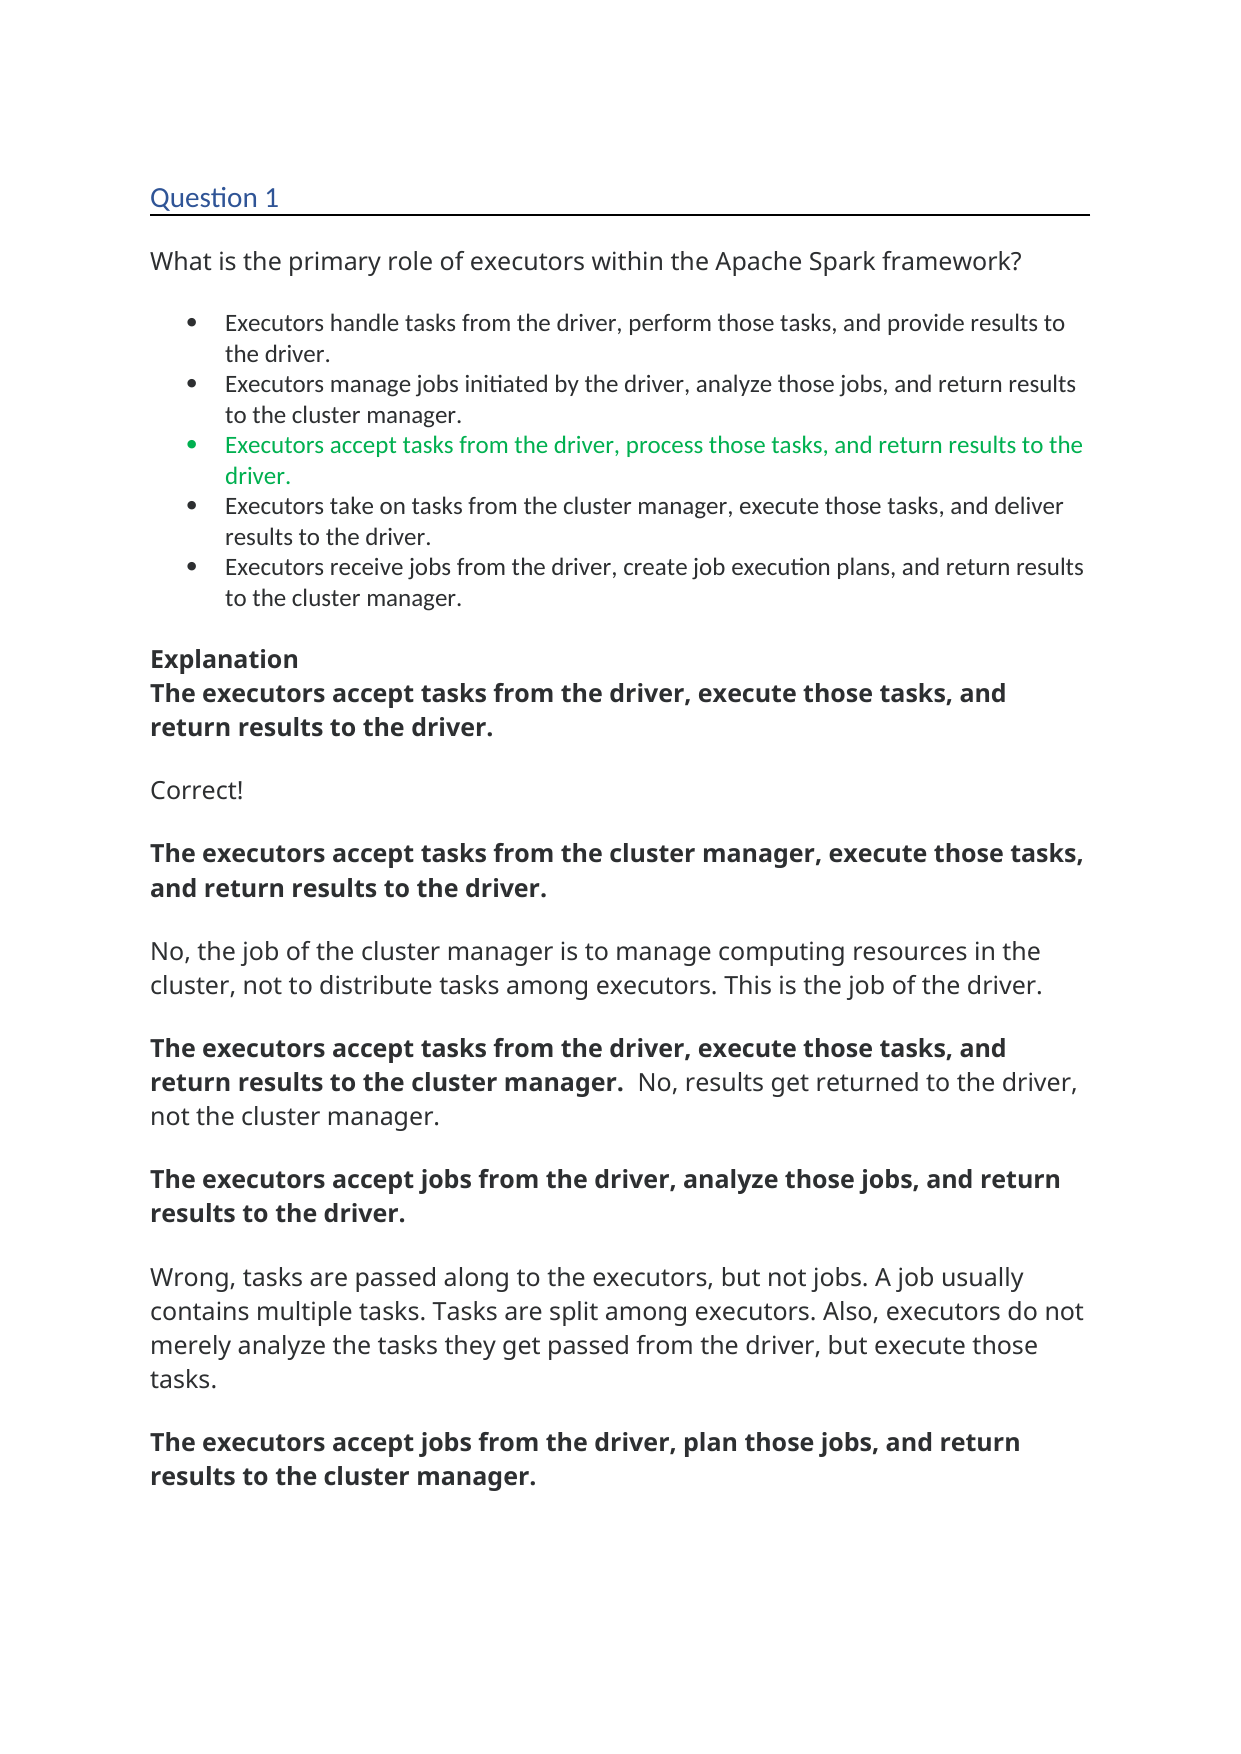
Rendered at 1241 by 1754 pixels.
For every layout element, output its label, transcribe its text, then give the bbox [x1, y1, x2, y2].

text Wrong, tasks are passed along to the executors, but not jobs. A job usually contains multiple tasks. Tasks are split among executors. Also, executors do not merely analyze the tasks they get passed from the driver, but execute those tasks. [150, 1259, 1090, 1396]
text Explanation [150, 642, 1090, 676]
subtitle Question 1 [150, 179, 1090, 214]
list Executors handle tasks from the driver, perform those tasks, and provide results to the driver. [187, 307, 1090, 368]
text The executors accept tasks from the driver, execute those tasks, and return results to the driver. [150, 676, 1090, 744]
list Executors manage jobs initiated by the driver, analyze those jobs, and return results to the cluster manager. [187, 368, 1090, 429]
text The executors accept tasks from the driver, execute those tasks, and return results to the cluster manager. No, results get returned to the driver, not the cluster manager. [150, 1031, 1090, 1133]
text The executors accept jobs from the driver, analyze those jobs, and return results to the driver. [150, 1162, 1090, 1230]
text No, the job of the cluster manager is to manage computing resources in the cluster, not to distribute tasks among executors. This is the job of the driver. [150, 933, 1090, 1002]
text What is the primary role of executors within the Apache Spark framework? [150, 244, 1090, 278]
text Correct! [150, 773, 1090, 807]
text The executors accept tasks from the cluster manager, execute those tasks, and return results to the driver. [150, 836, 1090, 904]
text The executors accept jobs from the driver, plan those jobs, and return results to the cluster manager. [150, 1425, 1090, 1493]
list Executors receive jobs from the driver, create job execution plans, and return results to the cluster manager. [187, 551, 1090, 612]
list Executors accept tasks from the driver, process those tasks, and return results to the driver. [187, 429, 1090, 490]
list Executors take on tasks from the cluster manager, execute those tasks, and deliver results to the driver. [187, 490, 1090, 551]
